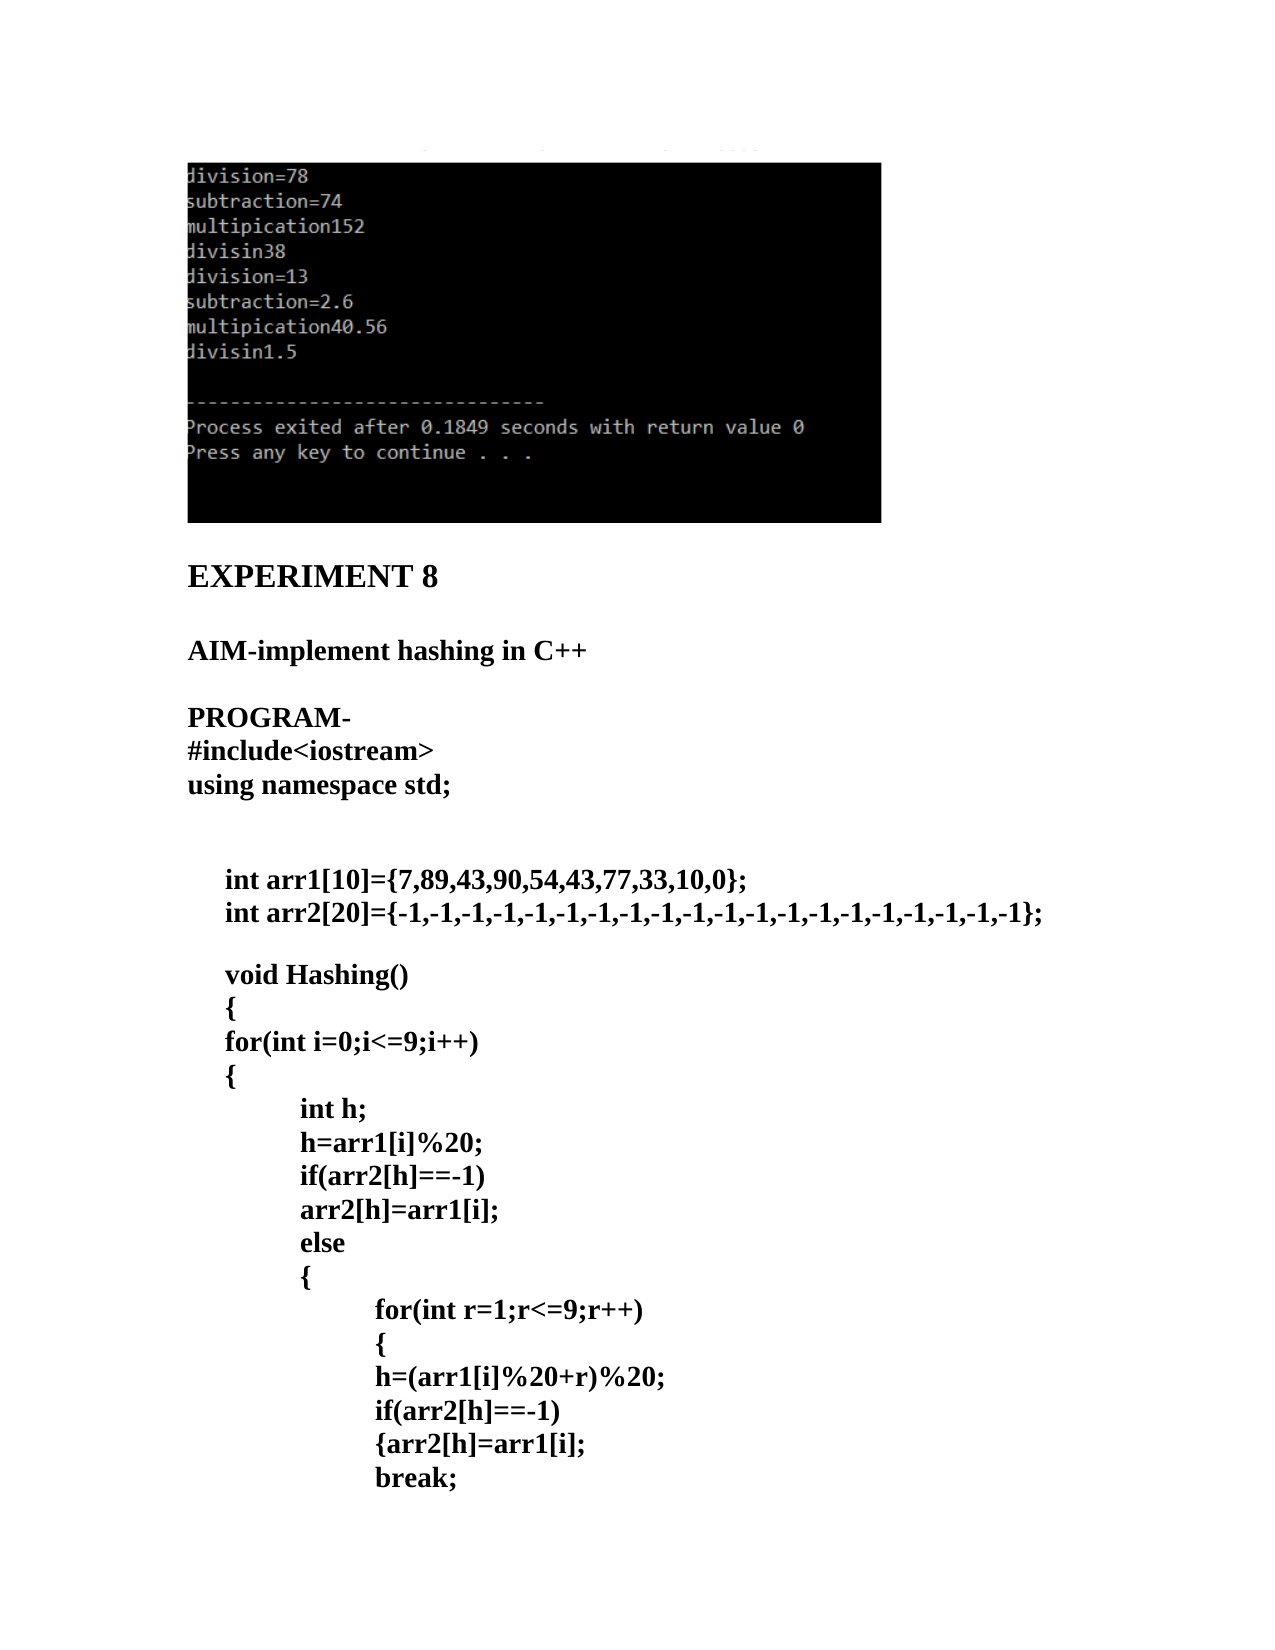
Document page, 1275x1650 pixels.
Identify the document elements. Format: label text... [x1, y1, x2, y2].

text for(int r=1;r<=9;r++) [187, 1292, 1125, 1326]
text {arr2[h]=arr1[i]; [187, 1427, 1125, 1460]
text int arr2[20]={-1,-1,-1,-1,-1,-1,-1,-1,-1,-1,-1,-1,-1,-1,-1,-1,-1,-1,-1,-1}; [187, 896, 1125, 929]
text if(arr2[h]==-1) [187, 1158, 1125, 1192]
text arr2[h]=arr1[i]; [187, 1192, 1125, 1225]
text { [187, 1259, 1125, 1292]
text for(int i=0;i<=9;i++) [187, 1024, 1125, 1058]
text EXPERIMENT 8 [187, 556, 1125, 594]
text if(arr2[h]==-1) [187, 1393, 1125, 1427]
text using namespace std; [187, 767, 1125, 800]
text { [187, 1058, 1125, 1091]
text { [187, 1326, 1125, 1359]
text PROGRAM- [187, 700, 1125, 733]
text int h; [187, 1091, 1125, 1125]
text break; [187, 1460, 1125, 1494]
text h=(arr1[i]%20+r)%20; [187, 1359, 1125, 1393]
picture [187, 150, 882, 523]
text else [187, 1225, 1125, 1259]
text void Hashing() [187, 957, 1125, 991]
text int arr1[10]={7,89,43,90,54,43,77,33,10,0}; [187, 862, 1125, 896]
text #include<iostream> [187, 733, 1125, 767]
text AIM-implement hashing in C++ [187, 633, 1125, 666]
text { [187, 991, 1125, 1024]
text h=arr1[i]%20; [187, 1125, 1125, 1158]
